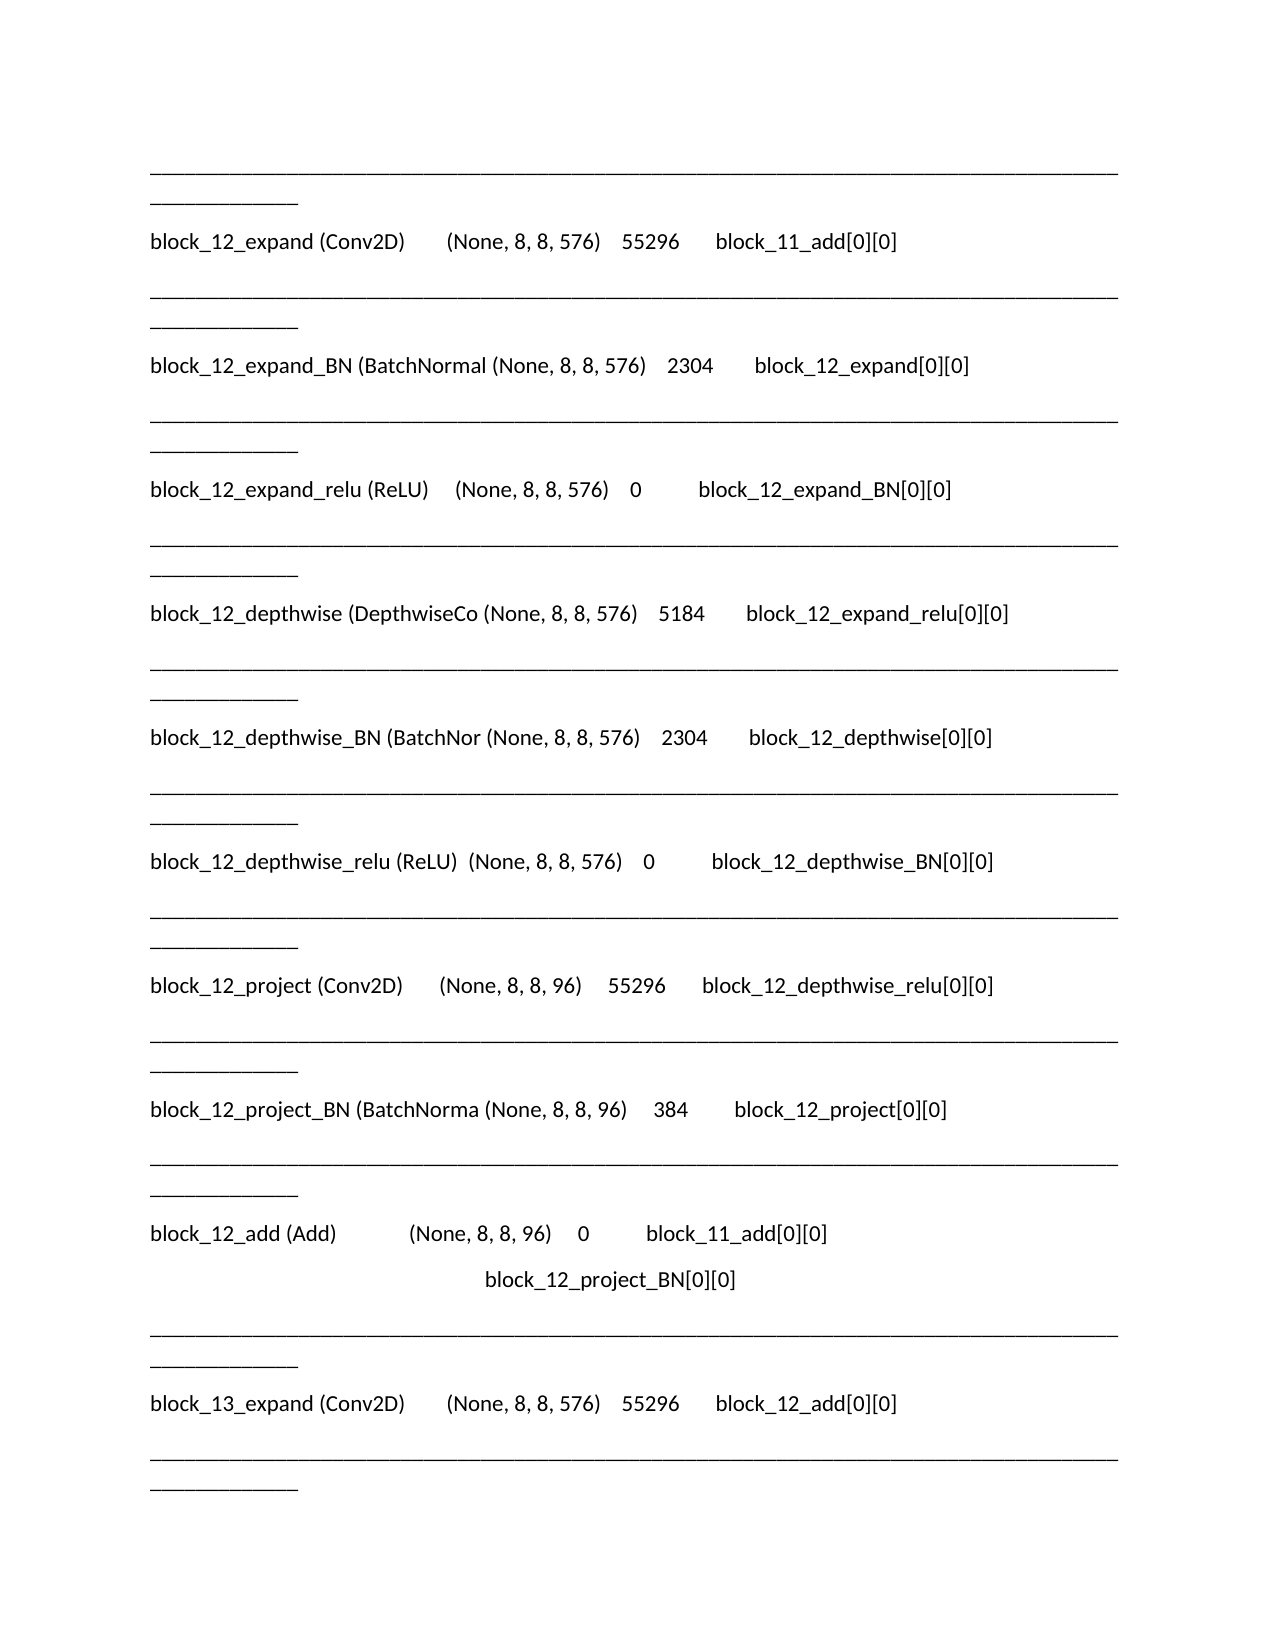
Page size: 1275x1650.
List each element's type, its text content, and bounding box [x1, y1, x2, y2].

text __________________________________________________________________________________________________ [150, 274, 1125, 332]
text block_12_project (Conv2D) (None, 8, 8, 96) 55296 block_12_depthwise_relu[0][0] [150, 971, 1125, 999]
text __________________________________________________________________________________________________ [150, 522, 1125, 580]
text block_12_depthwise_relu (ReLU) (None, 8, 8, 576) 0 block_12_depthwise_BN[0][0] [150, 847, 1125, 875]
text __________________________________________________________________________________________________ [150, 646, 1125, 704]
text block_12_expand_relu (ReLU) (None, 8, 8, 576) 0 block_12_expand_BN[0][0] [150, 475, 1125, 503]
text __________________________________________________________________________________________________ [150, 1018, 1125, 1076]
text __________________________________________________________________________________________________ [150, 770, 1125, 828]
text block_12_add (Add) (None, 8, 8, 96) 0 block_11_add[0][0] [150, 1219, 1125, 1247]
text __________________________________________________________________________________________________ [150, 1142, 1125, 1200]
text block_12_expand (Conv2D) (None, 8, 8, 576) 55296 block_11_add[0][0] [150, 227, 1125, 255]
text block_12_project_BN[0][0] [150, 1266, 1125, 1294]
text block_12_project_BN (BatchNorma (None, 8, 8, 96) 384 block_12_project[0][0] [150, 1095, 1125, 1123]
text __________________________________________________________________________________________________ [150, 398, 1125, 456]
text block_12_depthwise (DepthwiseCo (None, 8, 8, 576) 5184 block_12_expand_relu[0][0] [150, 599, 1125, 627]
text block_12_expand_BN (BatchNormal (None, 8, 8, 576) 2304 block_12_expand[0][0] [150, 351, 1125, 379]
text __________________________________________________________________________________________________ [150, 1312, 1125, 1371]
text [150, 150, 1125, 208]
text block_12_depthwise_BN (BatchNor (None, 8, 8, 576) 2304 block_12_depthwise[0][0] [150, 723, 1125, 751]
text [150, 1436, 1125, 1495]
text __________________________________________________________________________________________________ [150, 894, 1125, 952]
text block_13_expand (Conv2D) (None, 8, 8, 576) 55296 block_12_add[0][0] [150, 1389, 1125, 1418]
